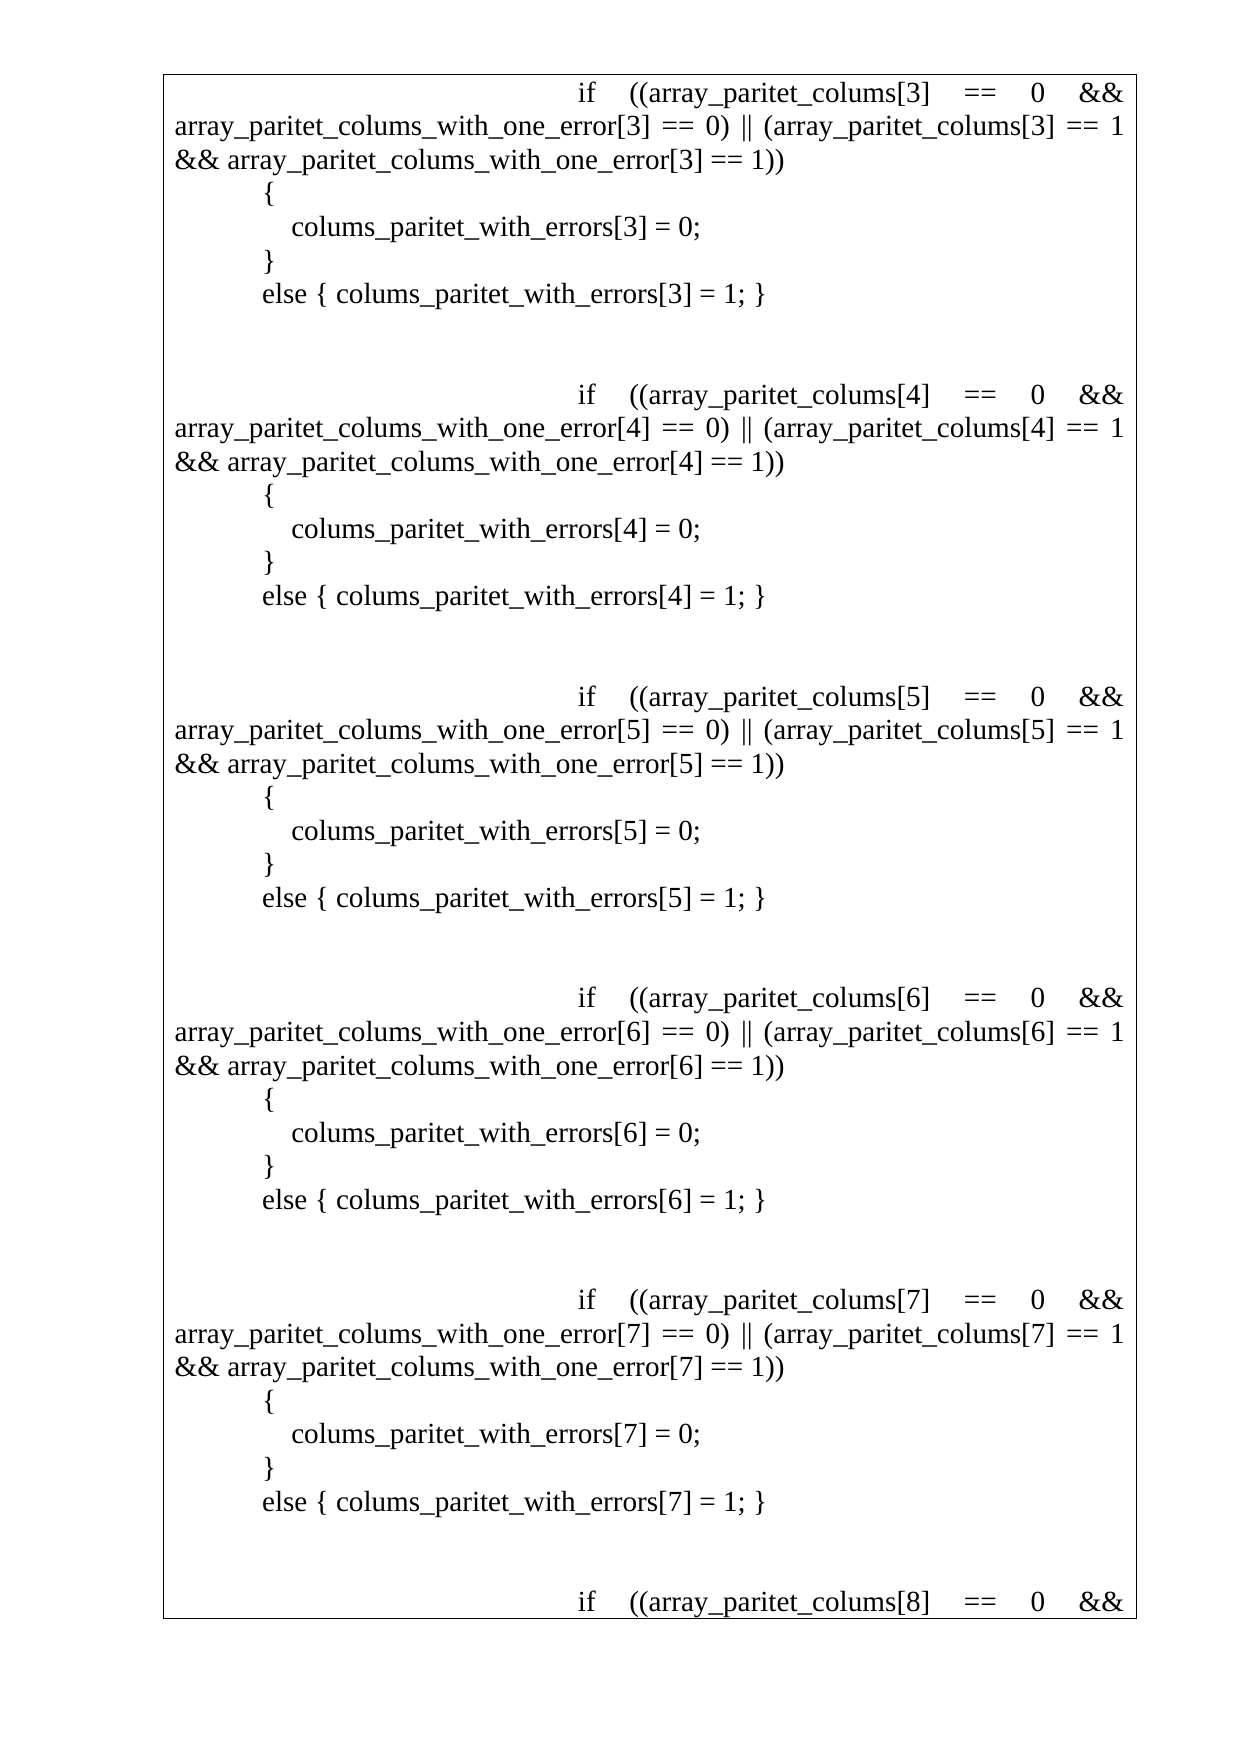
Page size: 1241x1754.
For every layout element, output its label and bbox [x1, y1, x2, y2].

table_header [164, 75, 1136, 1618]
